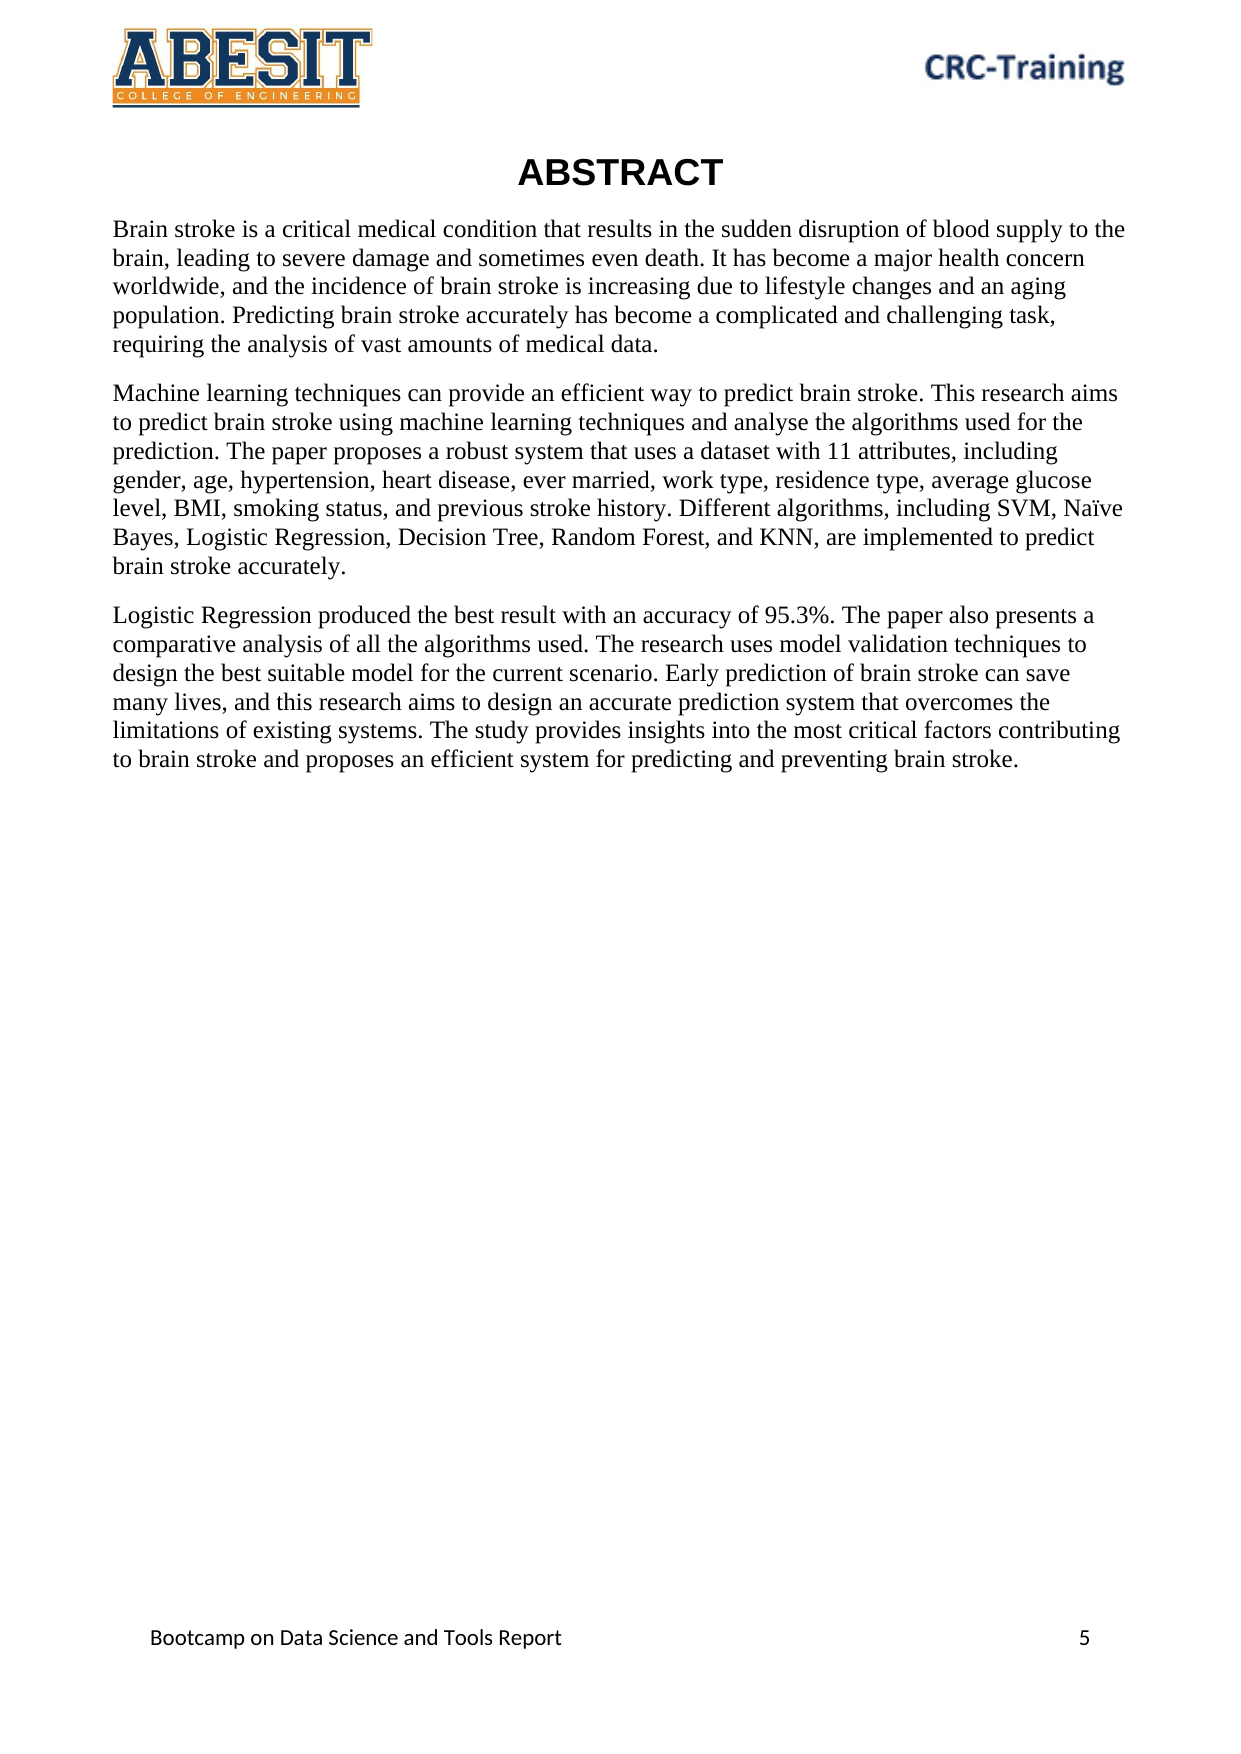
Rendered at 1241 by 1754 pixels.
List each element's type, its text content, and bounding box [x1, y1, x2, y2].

picture [922, 40, 1128, 95]
text Brain stroke is a critical medical condition that results in the sudden disruption of blood supply to the brain, leading to severe damage and sometimes even death. It has become a major health concern worldwide, and the incidence of brain stroke is increasing due to lifestyle changes and an aging population. Predicting brain stroke accurately has become a complicated and challenging task, requiring the analysis of vast amounts of medical data. [112, 214, 1128, 358]
text Machine learning techniques can provide an efficient way to predict brain stroke. This research aims to predict brain stroke using machine learning techniques and analyse the algorithms used for the prediction. The paper proposes a robust system that uses a dataset with 11 attributes, including gender, age, hypertension, heart disease, ever married, work type, residence type, average glucose level, BMI, smoking status, and previous stroke history. Different algorithms, including SVM, Naïve Bayes, Logistic Regression, Decision Tree, Random Forest, and KNN, are implemented to predict brain stroke accurately. [112, 378, 1128, 580]
picture [112, 23, 373, 113]
text ABSTRACT [112, 150, 1128, 193]
text Logistic Regression produced the best result with an accuracy of 95.3%. The paper also presents a comparative analysis of all the algorithms used. The research uses model validation techniques to design the best suitable model for the current scenario. Early prediction of brain stroke can save many lives, and this research aims to design an accurate prediction system that overcomes the limitations of existing systems. The study provides insights into the most critical factors contributing to brain stroke and proposes an efficient system for predicting and preventing brain stroke. [112, 601, 1128, 773]
